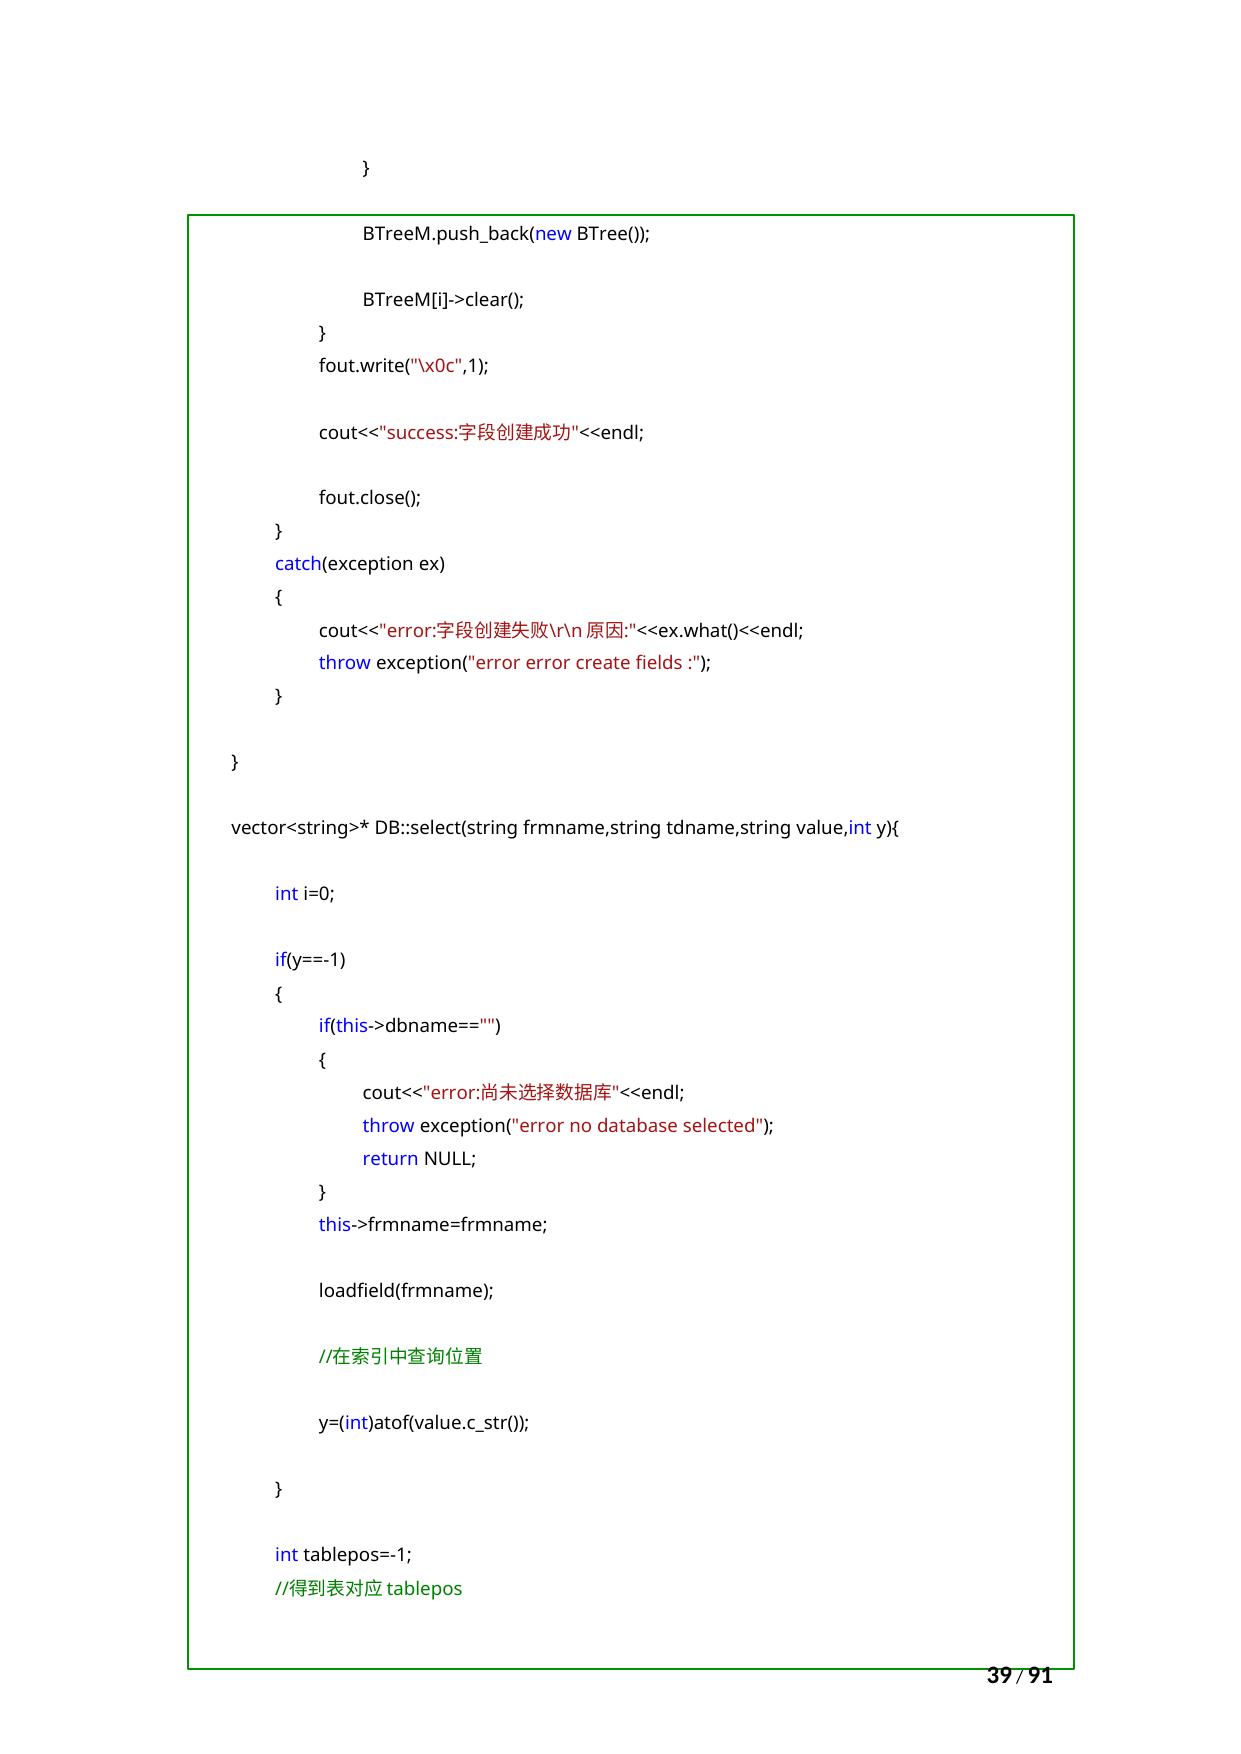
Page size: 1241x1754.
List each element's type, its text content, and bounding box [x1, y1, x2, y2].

text throw exception("error no database selected"); [187, 1108, 1053, 1141]
text fout.close(); [187, 481, 1053, 514]
text //得到表对应tablepos [187, 1570, 1053, 1603]
text { [187, 976, 1053, 1009]
text fout.write("\x0c",1); [187, 349, 1053, 382]
text } [187, 1471, 1053, 1504]
text cout<<"error:字段创建失败\r\n原因:"<<ex.what()<<endl; [187, 613, 1053, 646]
text } [187, 151, 1053, 183]
text } [187, 316, 1053, 349]
text //在索引中查询位置 [187, 1339, 1053, 1372]
text BTreeM.push_back(new BTree()); [187, 217, 1053, 249]
text this->frmname=frmname; [187, 1207, 1053, 1240]
text { [187, 580, 1053, 613]
text if(y==-1) [187, 943, 1053, 976]
text } [187, 514, 1053, 547]
text int i=0; [187, 877, 1053, 910]
text } [187, 679, 1053, 712]
text } [187, 1174, 1053, 1207]
text } [187, 745, 1053, 778]
text catch(exception ex) [187, 547, 1053, 580]
text BTreeM[i]->clear(); [187, 283, 1053, 316]
text if(this->dbname=="") [187, 1009, 1053, 1042]
text cout<<"error:尚未选择数据库"<<endl; [187, 1075, 1053, 1108]
text int tablepos=-1; [187, 1537, 1053, 1570]
text throw exception("error error create fields :"); [187, 646, 1053, 679]
text { [187, 1042, 1053, 1075]
text loadfield(frmname); [187, 1273, 1053, 1306]
text return NULL; [187, 1141, 1053, 1174]
text y=(int)atof(value.c_str()); [187, 1405, 1053, 1438]
text cout<<"success:字段创建成功"<<endl; [187, 415, 1053, 448]
text vector<string>* DB::select(string frmname,string tdname,string value,int y){ [187, 811, 1053, 844]
